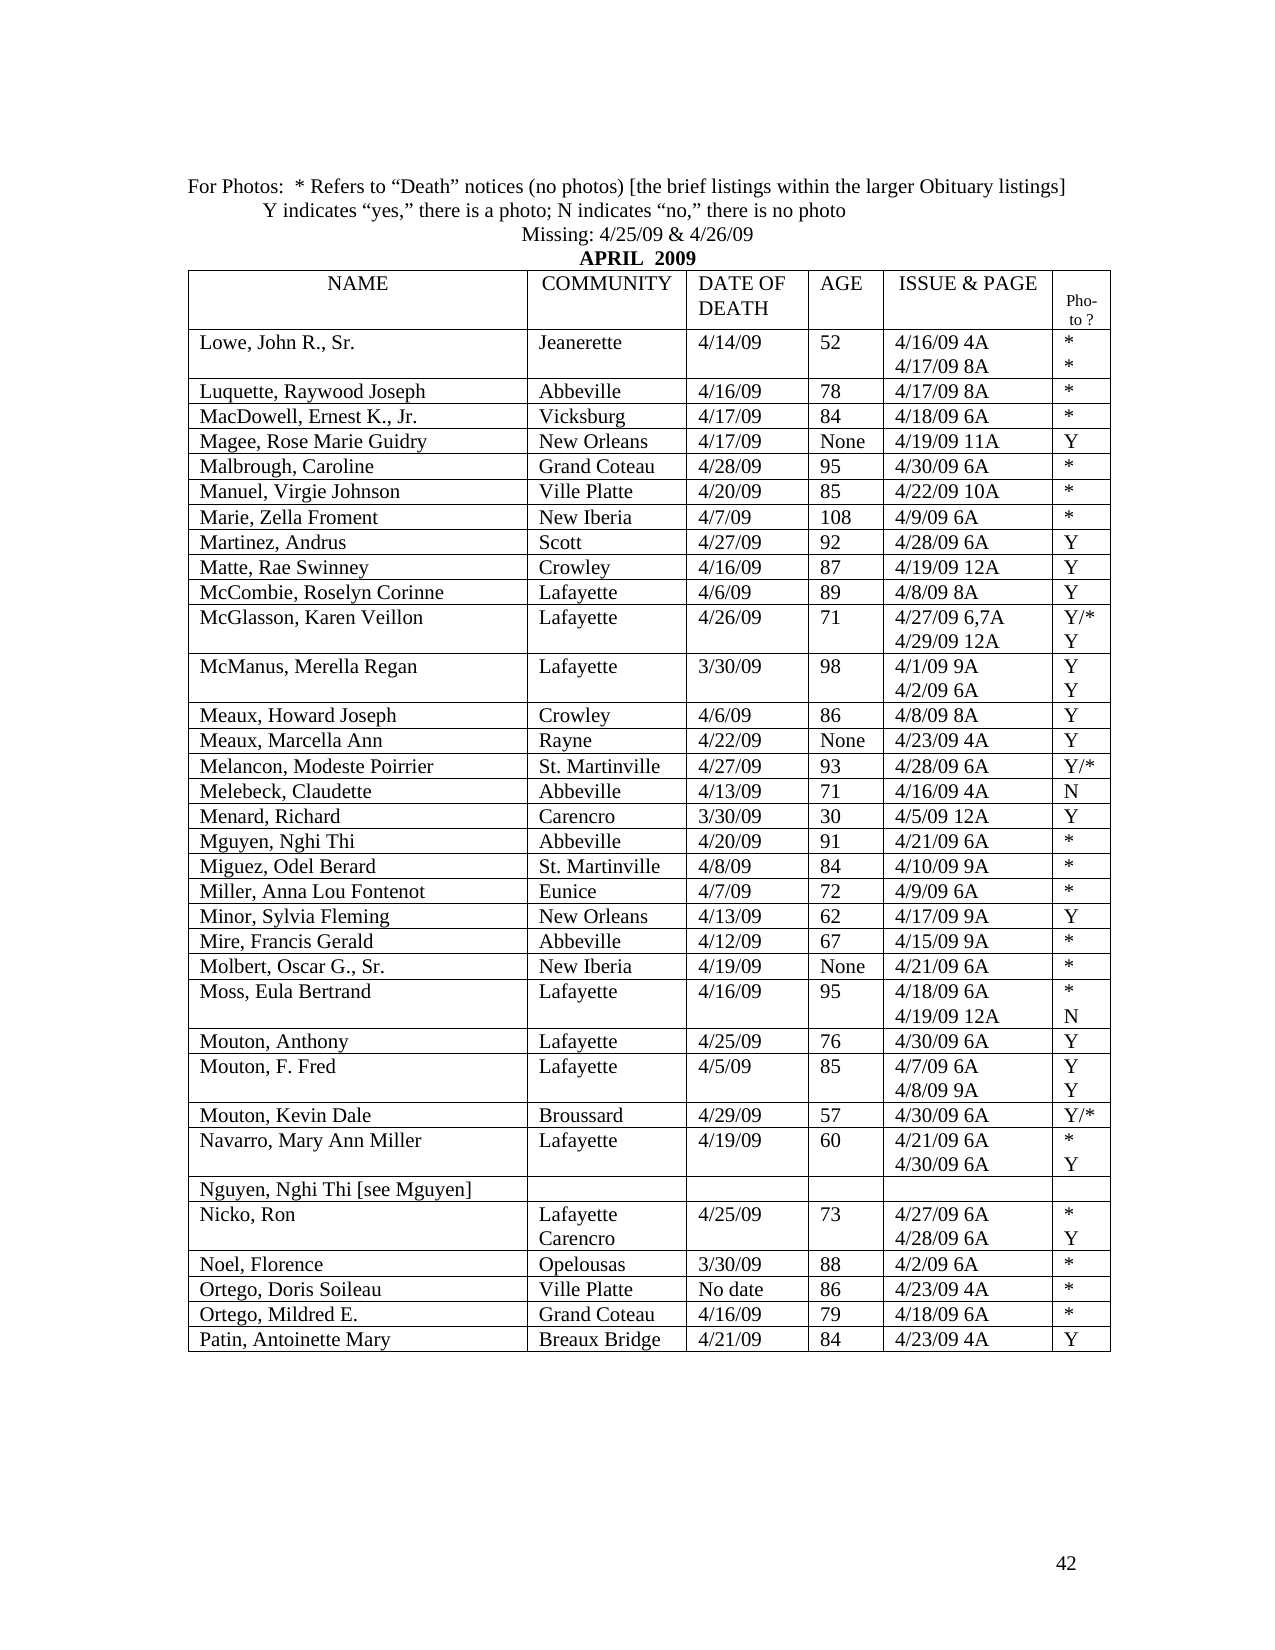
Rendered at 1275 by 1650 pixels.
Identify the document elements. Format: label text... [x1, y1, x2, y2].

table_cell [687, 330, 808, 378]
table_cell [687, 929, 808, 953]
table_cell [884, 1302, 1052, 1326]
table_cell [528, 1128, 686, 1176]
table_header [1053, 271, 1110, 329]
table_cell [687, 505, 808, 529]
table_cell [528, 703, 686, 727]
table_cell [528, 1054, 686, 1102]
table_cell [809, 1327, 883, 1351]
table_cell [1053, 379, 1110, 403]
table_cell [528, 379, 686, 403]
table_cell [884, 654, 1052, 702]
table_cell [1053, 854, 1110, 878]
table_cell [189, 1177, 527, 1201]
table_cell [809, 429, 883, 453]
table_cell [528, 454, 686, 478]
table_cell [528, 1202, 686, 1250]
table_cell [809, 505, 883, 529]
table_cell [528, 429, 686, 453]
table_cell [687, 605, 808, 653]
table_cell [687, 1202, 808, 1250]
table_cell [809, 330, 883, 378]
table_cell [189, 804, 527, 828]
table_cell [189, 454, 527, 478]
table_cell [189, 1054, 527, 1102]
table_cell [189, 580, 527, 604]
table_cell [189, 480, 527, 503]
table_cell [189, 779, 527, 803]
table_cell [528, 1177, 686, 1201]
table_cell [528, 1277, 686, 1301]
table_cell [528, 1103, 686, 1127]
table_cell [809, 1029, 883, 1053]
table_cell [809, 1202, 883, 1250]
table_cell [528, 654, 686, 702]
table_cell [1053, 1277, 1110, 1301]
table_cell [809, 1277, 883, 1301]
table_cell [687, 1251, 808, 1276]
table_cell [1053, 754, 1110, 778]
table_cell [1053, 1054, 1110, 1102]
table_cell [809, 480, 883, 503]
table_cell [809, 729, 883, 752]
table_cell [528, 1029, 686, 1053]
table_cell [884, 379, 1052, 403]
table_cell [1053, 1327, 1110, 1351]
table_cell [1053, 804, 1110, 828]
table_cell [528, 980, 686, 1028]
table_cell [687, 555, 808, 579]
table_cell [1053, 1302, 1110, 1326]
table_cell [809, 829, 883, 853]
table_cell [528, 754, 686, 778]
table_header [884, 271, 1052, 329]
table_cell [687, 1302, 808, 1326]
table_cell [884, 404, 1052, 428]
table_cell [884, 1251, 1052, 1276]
text APRIL 2009 [187, 246, 1087, 270]
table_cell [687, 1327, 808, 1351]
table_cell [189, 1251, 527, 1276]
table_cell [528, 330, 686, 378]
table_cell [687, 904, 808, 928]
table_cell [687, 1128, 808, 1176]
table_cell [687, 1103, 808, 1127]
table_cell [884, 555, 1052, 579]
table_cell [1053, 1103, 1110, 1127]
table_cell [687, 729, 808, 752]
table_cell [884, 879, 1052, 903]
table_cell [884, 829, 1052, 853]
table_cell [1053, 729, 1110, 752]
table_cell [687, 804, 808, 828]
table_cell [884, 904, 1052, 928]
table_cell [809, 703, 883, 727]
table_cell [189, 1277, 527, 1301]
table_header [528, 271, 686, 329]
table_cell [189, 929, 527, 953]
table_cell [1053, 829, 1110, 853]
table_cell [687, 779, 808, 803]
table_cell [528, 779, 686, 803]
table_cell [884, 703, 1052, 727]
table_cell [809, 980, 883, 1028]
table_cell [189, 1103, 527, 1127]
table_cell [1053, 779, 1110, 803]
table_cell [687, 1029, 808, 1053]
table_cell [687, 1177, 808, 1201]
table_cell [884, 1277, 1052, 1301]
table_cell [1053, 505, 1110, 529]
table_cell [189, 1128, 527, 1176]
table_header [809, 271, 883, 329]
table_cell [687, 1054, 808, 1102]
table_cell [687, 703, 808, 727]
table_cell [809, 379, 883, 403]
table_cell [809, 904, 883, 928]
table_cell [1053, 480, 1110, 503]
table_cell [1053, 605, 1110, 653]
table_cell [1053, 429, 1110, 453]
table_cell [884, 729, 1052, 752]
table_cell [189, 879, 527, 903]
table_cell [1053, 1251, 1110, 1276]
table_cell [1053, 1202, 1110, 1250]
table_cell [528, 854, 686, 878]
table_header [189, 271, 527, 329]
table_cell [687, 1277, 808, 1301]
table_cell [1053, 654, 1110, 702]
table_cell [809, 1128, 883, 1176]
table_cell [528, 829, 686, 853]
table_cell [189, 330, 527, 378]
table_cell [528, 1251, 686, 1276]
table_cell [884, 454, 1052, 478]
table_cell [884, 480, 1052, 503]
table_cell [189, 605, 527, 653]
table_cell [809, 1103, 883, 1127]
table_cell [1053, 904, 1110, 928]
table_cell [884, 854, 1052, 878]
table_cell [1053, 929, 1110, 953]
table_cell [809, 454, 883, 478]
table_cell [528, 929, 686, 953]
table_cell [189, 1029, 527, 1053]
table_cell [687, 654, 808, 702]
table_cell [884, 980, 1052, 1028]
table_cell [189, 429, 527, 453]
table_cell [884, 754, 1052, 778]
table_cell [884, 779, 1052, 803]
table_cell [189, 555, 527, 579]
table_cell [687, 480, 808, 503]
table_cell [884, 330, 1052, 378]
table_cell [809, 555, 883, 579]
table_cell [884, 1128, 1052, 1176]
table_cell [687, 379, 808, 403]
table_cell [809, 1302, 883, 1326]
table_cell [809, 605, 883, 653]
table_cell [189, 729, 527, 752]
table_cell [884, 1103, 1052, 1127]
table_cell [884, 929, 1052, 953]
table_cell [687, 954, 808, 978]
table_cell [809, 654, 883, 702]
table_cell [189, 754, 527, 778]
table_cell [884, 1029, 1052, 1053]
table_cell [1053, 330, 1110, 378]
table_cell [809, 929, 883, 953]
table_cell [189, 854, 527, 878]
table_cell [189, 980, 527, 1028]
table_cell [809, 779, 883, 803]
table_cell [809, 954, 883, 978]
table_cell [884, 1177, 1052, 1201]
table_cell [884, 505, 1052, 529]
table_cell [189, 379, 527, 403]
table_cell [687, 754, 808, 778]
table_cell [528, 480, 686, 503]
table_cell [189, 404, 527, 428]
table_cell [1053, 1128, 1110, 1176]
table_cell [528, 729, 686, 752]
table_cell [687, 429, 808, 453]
text For Photos: * Refers to “Death” notices (no photos) [the brief listings within the larger Obituary listings] [187, 174, 1087, 198]
text Missing: 4/25/09 & 4/26/09 [187, 222, 1087, 246]
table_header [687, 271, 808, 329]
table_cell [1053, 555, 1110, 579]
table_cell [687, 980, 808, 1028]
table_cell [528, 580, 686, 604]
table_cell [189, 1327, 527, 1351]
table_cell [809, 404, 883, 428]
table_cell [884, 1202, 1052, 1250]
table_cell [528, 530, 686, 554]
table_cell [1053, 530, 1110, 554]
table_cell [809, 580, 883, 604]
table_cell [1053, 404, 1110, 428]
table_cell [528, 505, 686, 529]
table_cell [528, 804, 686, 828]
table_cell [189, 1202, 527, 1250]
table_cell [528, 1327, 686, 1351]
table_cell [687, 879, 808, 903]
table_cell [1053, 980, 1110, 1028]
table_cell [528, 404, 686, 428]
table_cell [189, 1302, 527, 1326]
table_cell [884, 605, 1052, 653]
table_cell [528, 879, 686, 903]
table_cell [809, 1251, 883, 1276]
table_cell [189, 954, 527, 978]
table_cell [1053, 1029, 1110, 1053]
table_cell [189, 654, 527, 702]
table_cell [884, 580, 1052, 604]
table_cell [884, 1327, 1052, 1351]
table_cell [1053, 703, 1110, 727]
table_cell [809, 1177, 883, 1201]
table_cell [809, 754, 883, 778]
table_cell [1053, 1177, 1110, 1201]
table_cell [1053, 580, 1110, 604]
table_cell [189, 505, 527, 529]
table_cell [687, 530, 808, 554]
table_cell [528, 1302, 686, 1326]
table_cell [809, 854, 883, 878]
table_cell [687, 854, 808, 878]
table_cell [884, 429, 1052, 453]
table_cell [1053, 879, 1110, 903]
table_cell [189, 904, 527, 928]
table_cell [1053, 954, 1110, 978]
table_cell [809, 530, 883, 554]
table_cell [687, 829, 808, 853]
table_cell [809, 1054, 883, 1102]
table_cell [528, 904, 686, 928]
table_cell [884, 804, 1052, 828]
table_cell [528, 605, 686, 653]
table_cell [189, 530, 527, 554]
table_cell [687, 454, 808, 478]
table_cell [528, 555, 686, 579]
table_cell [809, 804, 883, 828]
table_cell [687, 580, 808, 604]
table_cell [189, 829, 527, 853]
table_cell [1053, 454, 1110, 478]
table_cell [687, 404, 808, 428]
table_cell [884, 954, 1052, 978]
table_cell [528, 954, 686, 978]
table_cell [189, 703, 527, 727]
text Y indicates “yes,” there is a photo; N indicates “no,” there is no photo [187, 198, 1087, 222]
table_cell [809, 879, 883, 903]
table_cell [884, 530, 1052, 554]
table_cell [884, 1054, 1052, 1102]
